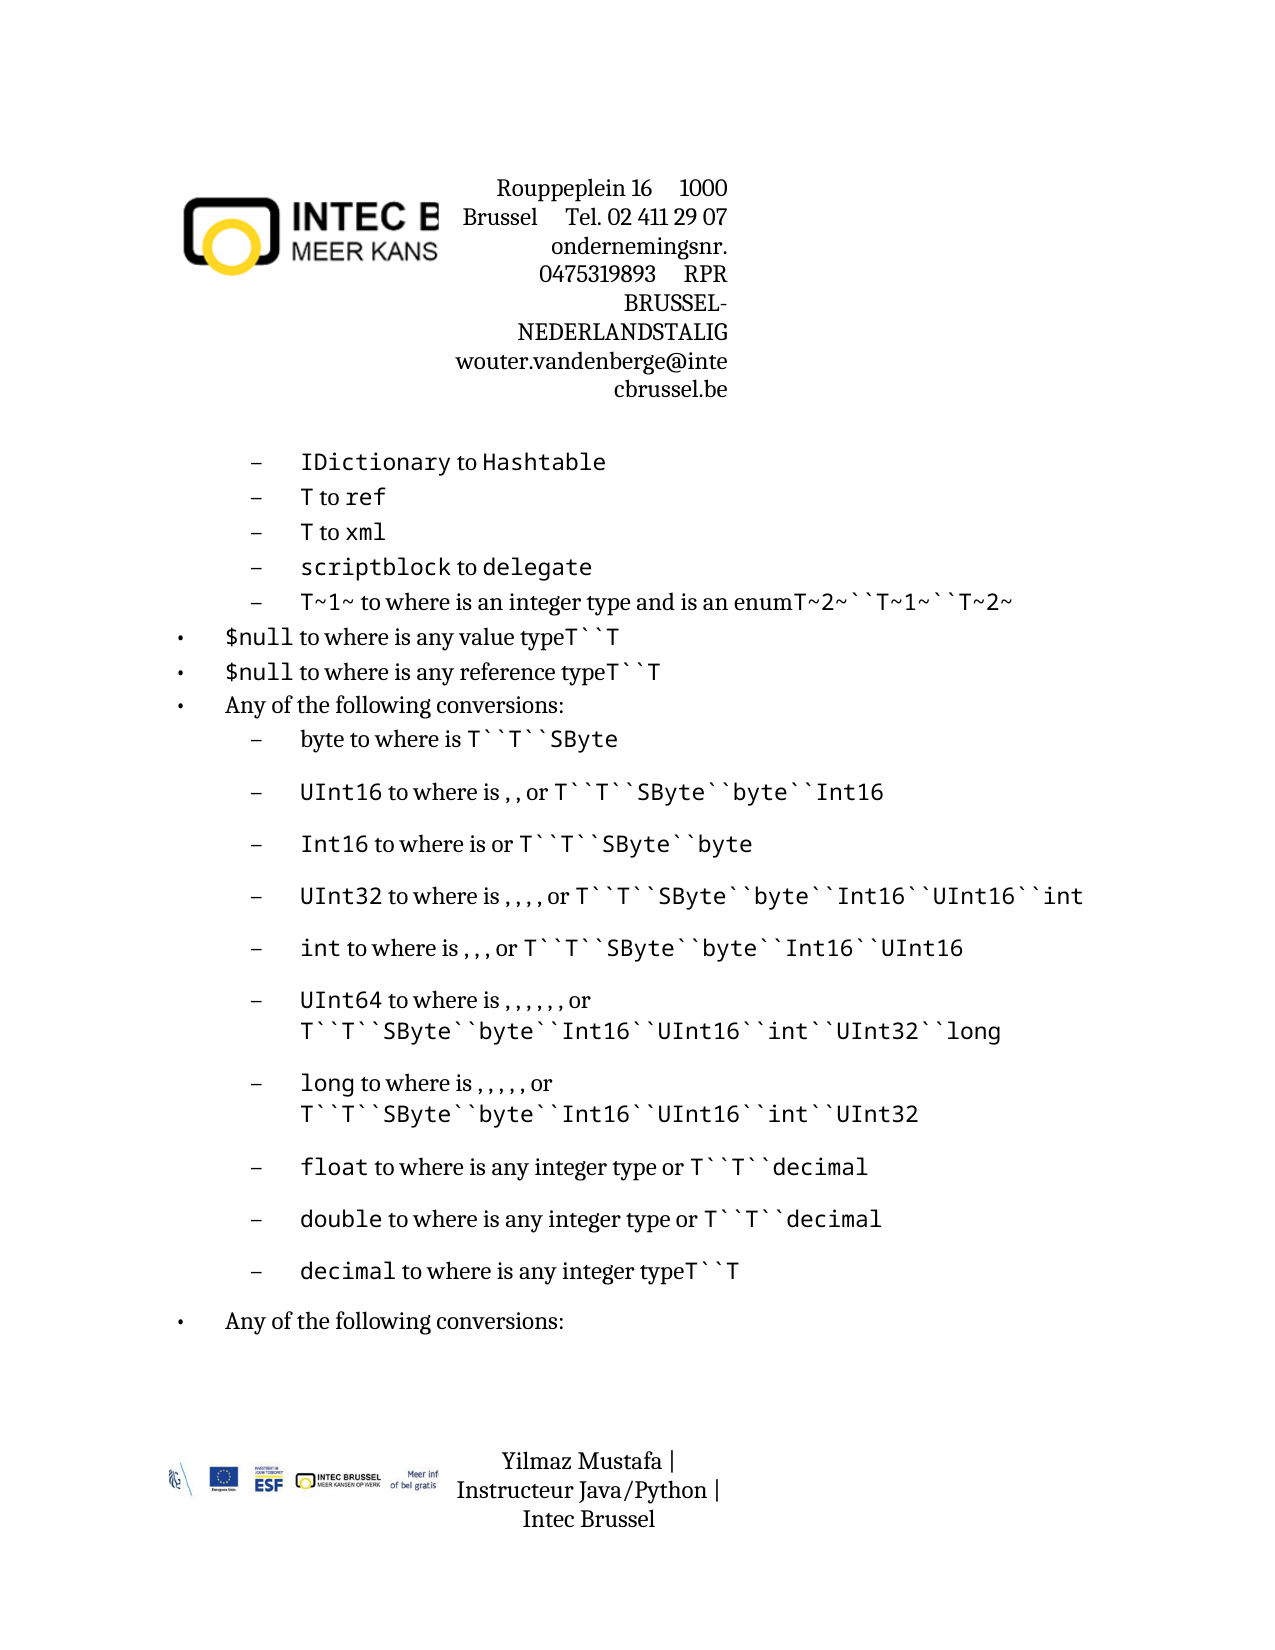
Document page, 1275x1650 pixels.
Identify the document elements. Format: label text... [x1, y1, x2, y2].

list int to where is , , , or T``T``SByte``byte``Int16``UInt16 [250, 932, 1125, 963]
list T to ref [250, 481, 1125, 512]
list Int16 to where is or T``T``SByte``byte [250, 827, 1125, 859]
list byte to where is T``T``SByte [250, 723, 1125, 754]
list $null to where is any value typeT``T [175, 621, 1125, 652]
list T~1~ to where is an integer type and is an enumT~2~``T~1~``T~2~ [250, 586, 1125, 617]
list UInt64 to where is , , , , , , or T``T``SByte``byte``Int16``UInt16``int``UInt32``long [250, 984, 1125, 1046]
list decimal to where is any integer typeT``T [250, 1254, 1125, 1286]
list float to where is any integer type or T``T``decimal [250, 1150, 1125, 1182]
list Any of the following conversions: [175, 691, 1125, 719]
list IDictionary to Hashtable [250, 446, 1125, 477]
list Any of the following conversions: [175, 1307, 1125, 1335]
list T to xml [250, 516, 1125, 547]
list scriptblock to delegate [250, 551, 1125, 582]
list UInt16 to where is , , or T``T``SByte``byte``Int16 [250, 775, 1125, 807]
list UInt32 to where is , , , , or T``T``SByte``byte``Int16``UInt16``int [250, 879, 1125, 911]
picture [168, 1447, 439, 1512]
list long to where is , , , , , or T``T``SByte``byte``Int16``UInt16``int``UInt32 [250, 1067, 1125, 1129]
list $null to where is any reference typeT``T [175, 656, 1125, 687]
picture [168, 174, 439, 293]
list double to where is any integer type or T``T``decimal [250, 1202, 1125, 1234]
